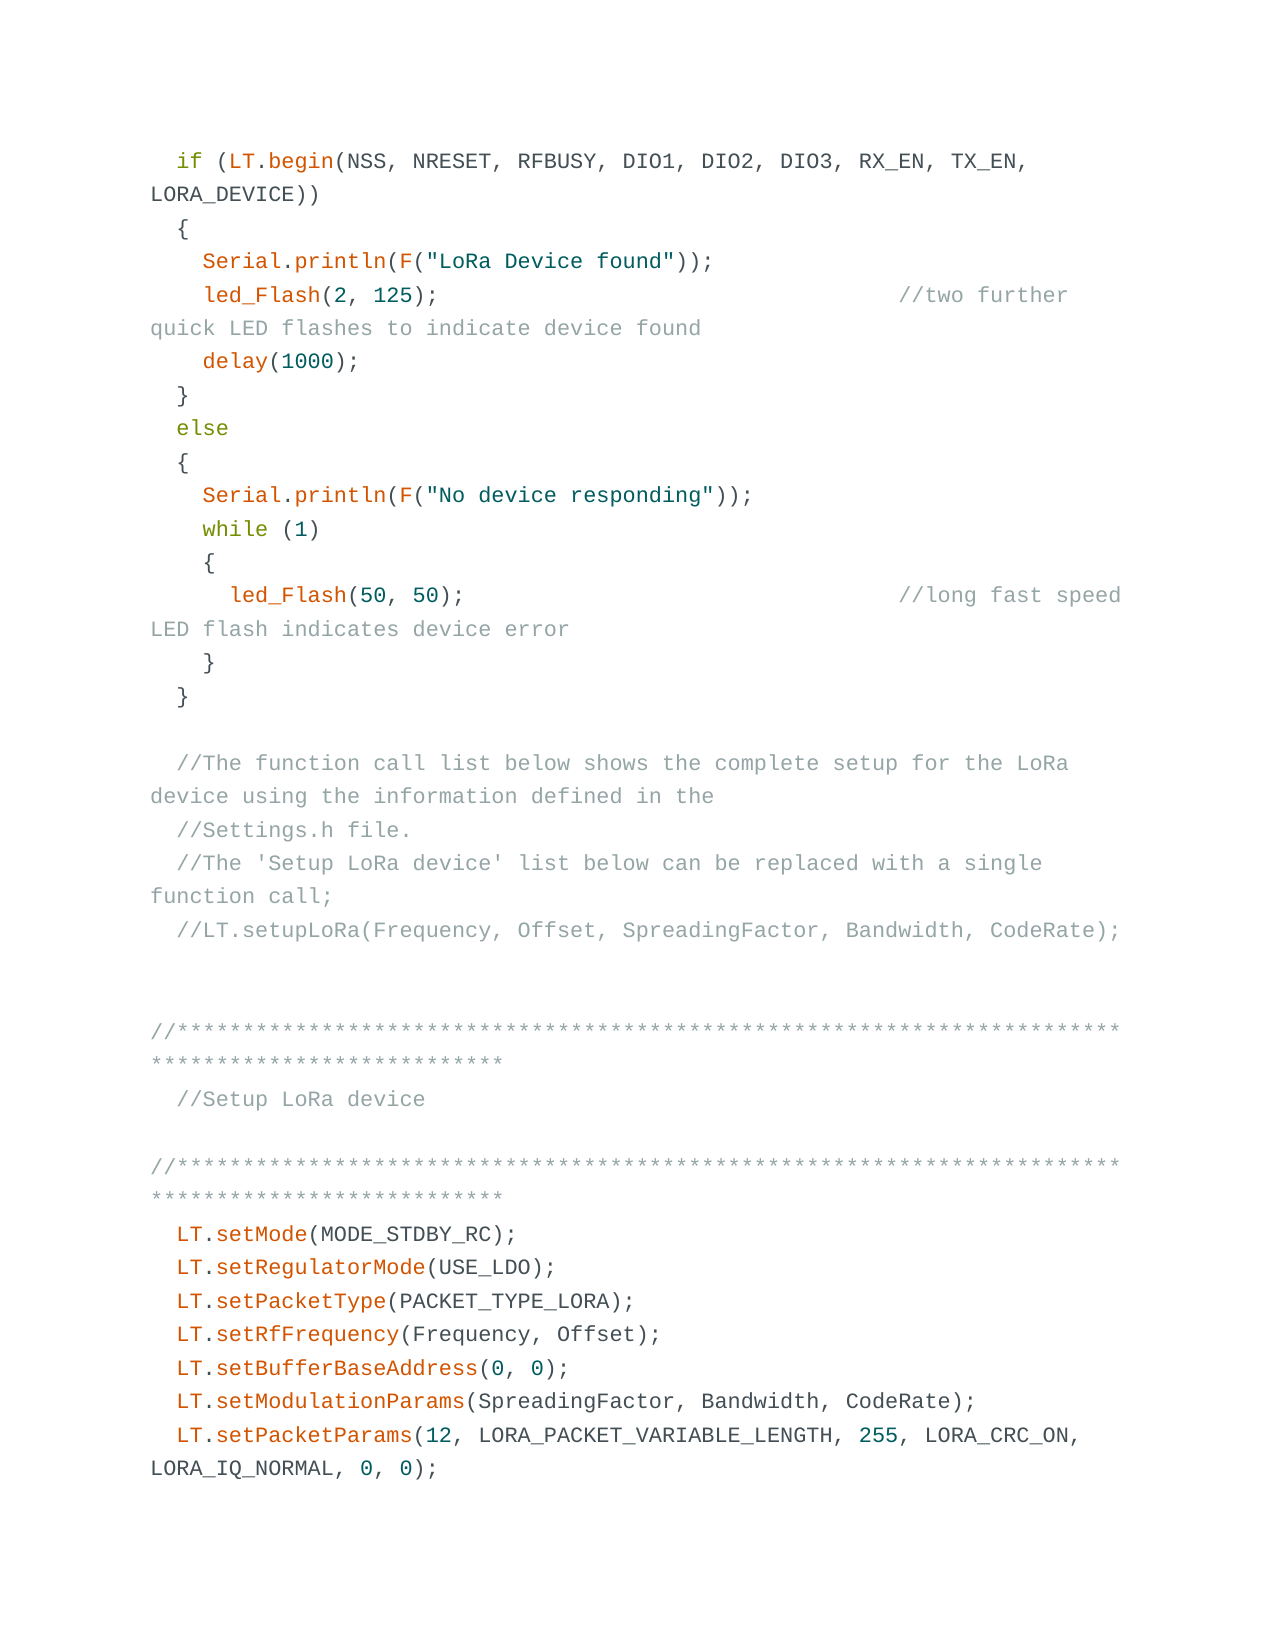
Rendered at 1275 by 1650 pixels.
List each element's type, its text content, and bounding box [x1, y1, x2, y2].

text //The function call list below shows the complete setup for the LoRa device using the information defined in the [150, 752, 1125, 810]
text } [150, 652, 1125, 676]
text else [150, 417, 1125, 442]
text led_Flash(2, 125); //two further quick LED flashes to indicate device found [150, 284, 1125, 342]
text { [150, 451, 1125, 476]
text } [150, 685, 1125, 710]
text led_Flash(50, 50); //long fast speed LED flash indicates device error [150, 585, 1125, 643]
text //The 'Setup LoRa device' list below can be replaced with a single function call; [150, 852, 1125, 910]
text //LT.setupLoRa(Frequency, Offset, SpreadingFactor, Bandwidth, CodeRate); [150, 919, 1125, 944]
text if (LT.begin(NSS, NRESET, RFBUSY, DIO1, DIO2, DIO3, RX_EN, TX_EN, LORA_DEVICE)) [150, 150, 1125, 208]
text //*************************************************************************************************** [150, 986, 1125, 1079]
text LT.setModulationParams(SpreadingFactor, Bandwidth, CodeRate); [150, 1390, 1125, 1415]
text LT.setPacketType(PACKET_TYPE_LORA); [150, 1290, 1125, 1315]
text Serial.println(F("No device responding")); [150, 484, 1125, 509]
text LT.setBufferBaseAddress(0, 0); [150, 1357, 1125, 1382]
text { [150, 217, 1125, 242]
text //Settings.h file. [150, 819, 1125, 843]
text //Setup LoRa device [150, 1088, 1125, 1113]
text { [150, 551, 1125, 576]
text LT.setRfFrequency(Frequency, Offset); [150, 1323, 1125, 1348]
text delay(1000); [150, 351, 1125, 375]
text LT.setRegulatorMode(USE_LDO); [150, 1257, 1125, 1281]
text //*************************************************************************************************** [150, 1121, 1125, 1214]
text LT.setPacketParams(12, LORA_PACKET_VARIABLE_LENGTH, 255, LORA_CRC_ON, LORA_IQ_NORMAL, 0, 0); [150, 1424, 1125, 1482]
text Serial.println(F("LoRa Device found")); [150, 250, 1125, 275]
text LT.setMode(MODE_STDBY_RC); [150, 1223, 1125, 1248]
text while (1) [150, 518, 1125, 543]
text } [150, 384, 1125, 409]
